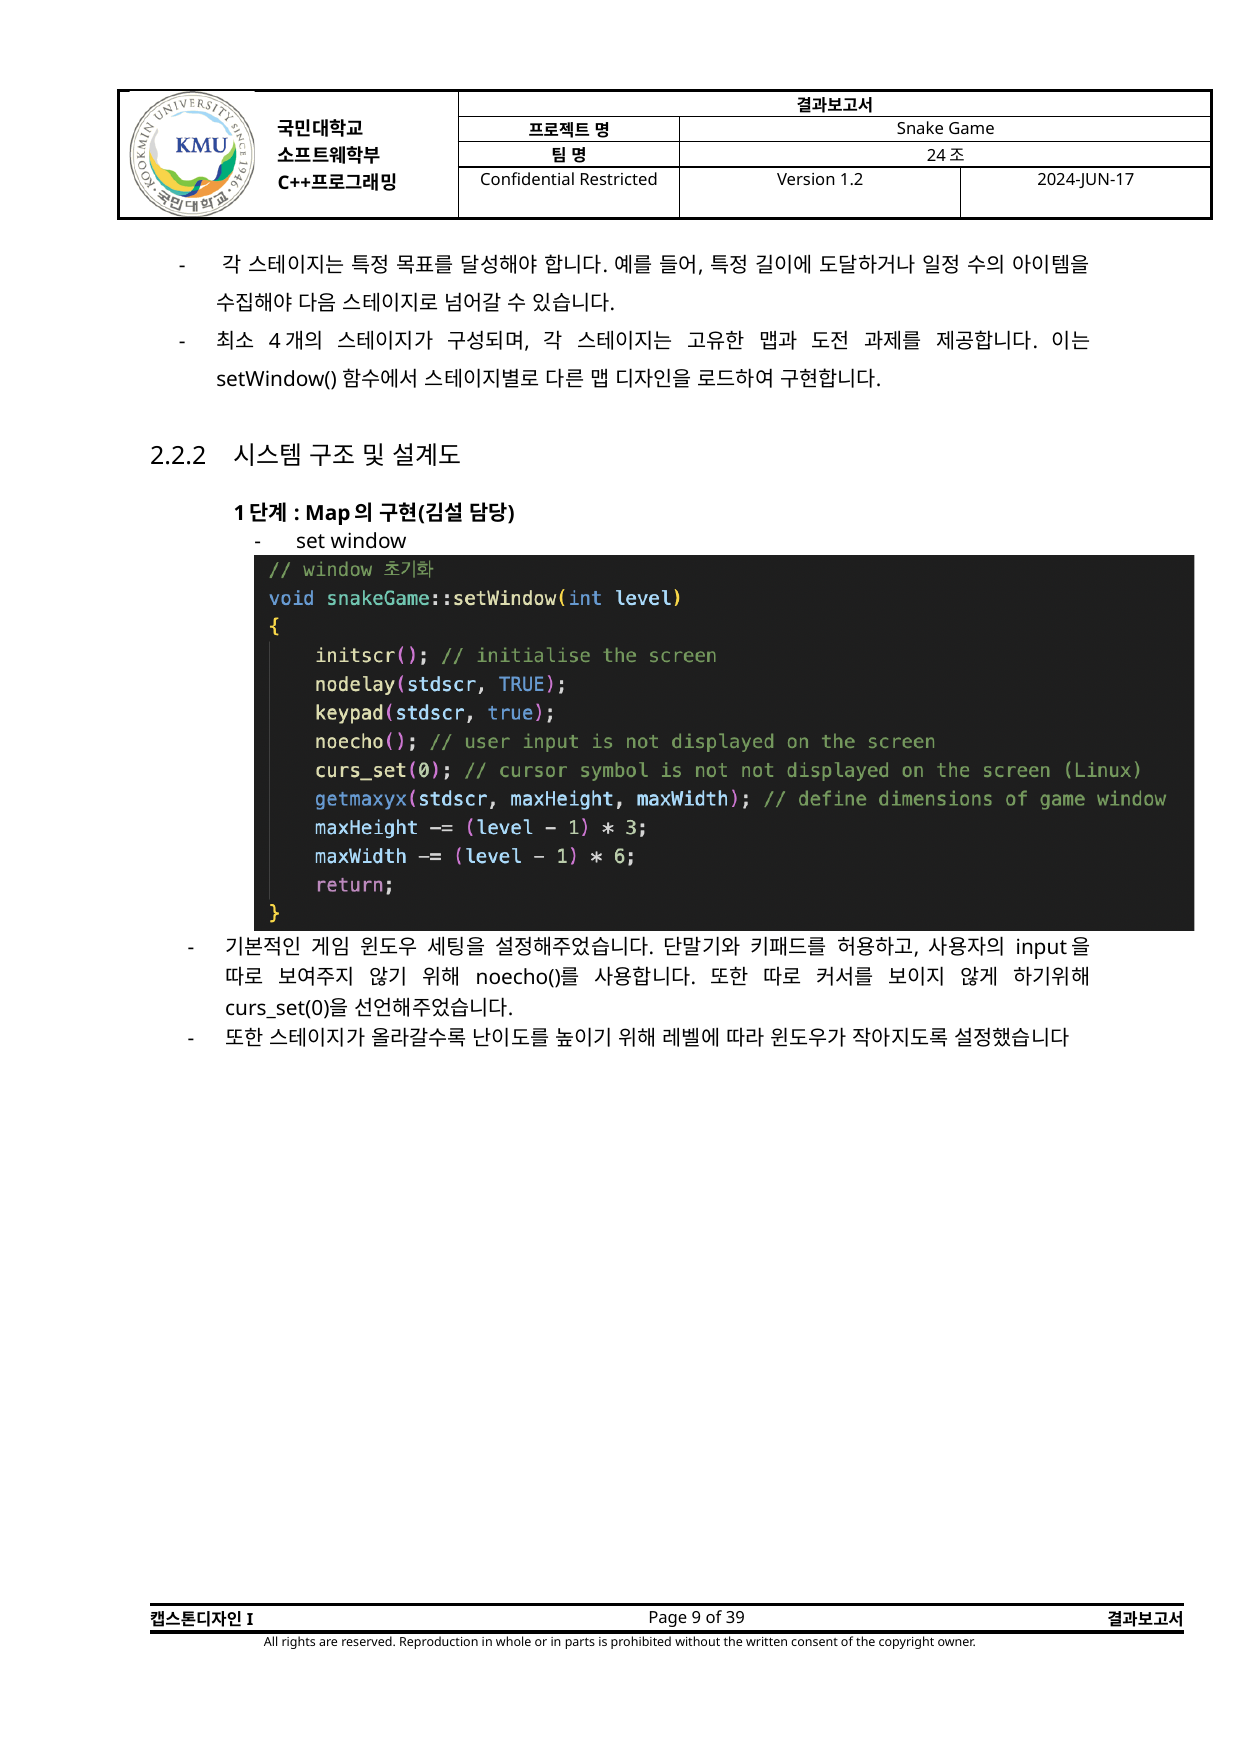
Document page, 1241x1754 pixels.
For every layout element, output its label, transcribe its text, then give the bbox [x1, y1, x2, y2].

subtitle 1단계 : Map의 구현(김설 담당) [233, 496, 1090, 527]
list 또한 스테이지가 올라갈수록 난이도를 높이기 위해 레벨에 따라 윈도우가 작아지도록 설정했습니다 [187, 1021, 1090, 1051]
list 기본적인 게임 윈도우 세팅을 설정해주었습니다. 단말기와 키패드를 허용하고, 사용자의 input을 따로 보여주지 않기 위해 noecho()를 사용합니다. 또한 따로 커서를 보이지 않게 하기위해 curs_set(0)을 선언해주었습니다. [187, 930, 1090, 1021]
list 최소 4개의 스테이지가 구성되며, 각 스테이지는 고유한 맵과 도전 과제를 제공합니다. 이는 setWindow() 함수에서 스테이지별로 다른 맵 디자인을 로드하여 구현합니다. [178, 324, 1090, 392]
subtitle set window [254, 527, 1090, 555]
picture [129, 91, 255, 217]
list 각 스테이지는 특정 목표를 달성해야 합니다. 예를 들어, 특정 길이에 도달하거나 일정 수의 아이템을 수집해야 다음 스테이지로 넘어갈 수 있습니다. [178, 248, 1090, 316]
subtitle 시스템 구조 및 설계도 [150, 435, 1090, 471]
picture [254, 555, 1195, 931]
